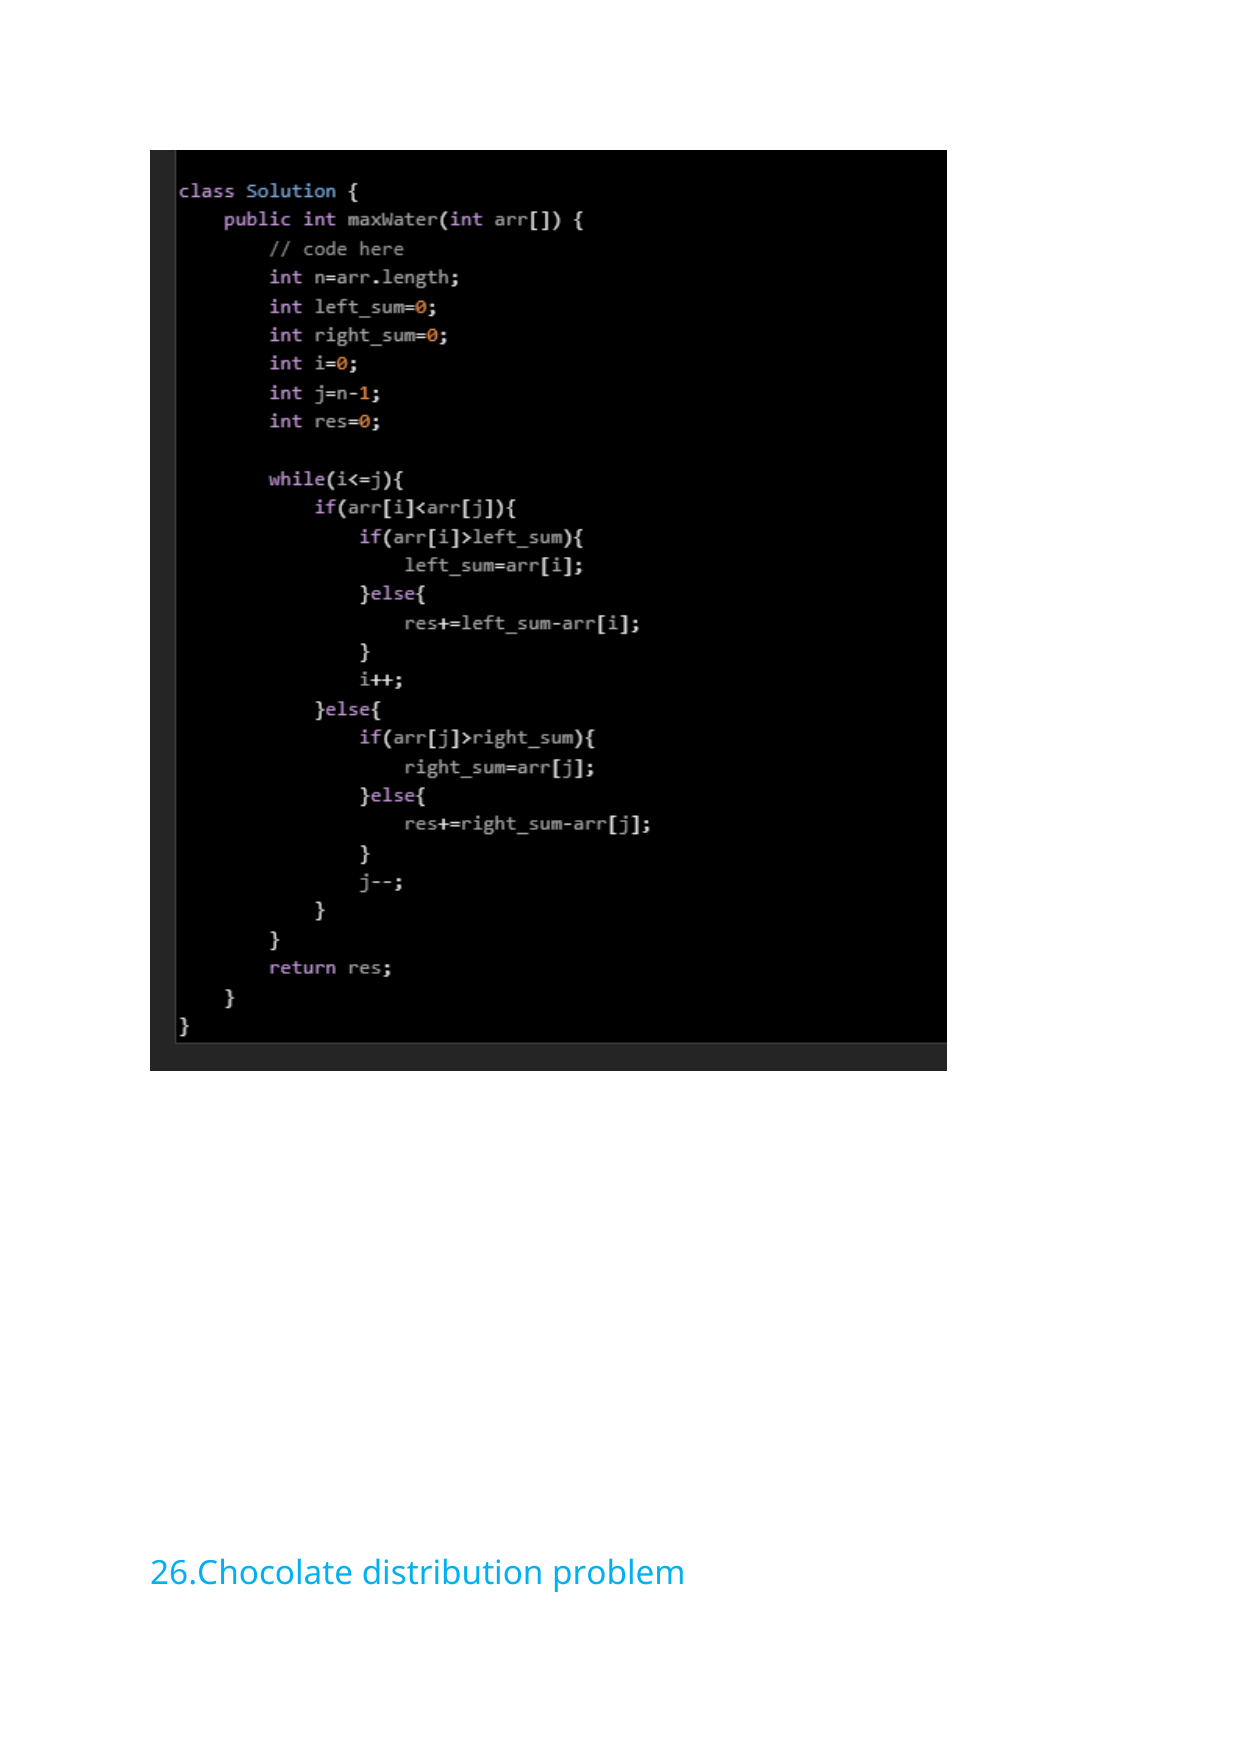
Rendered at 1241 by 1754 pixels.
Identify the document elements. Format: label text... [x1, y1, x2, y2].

picture [150, 150, 947, 1071]
text 26.Chocolate distribution problem [150, 1549, 1090, 1594]
